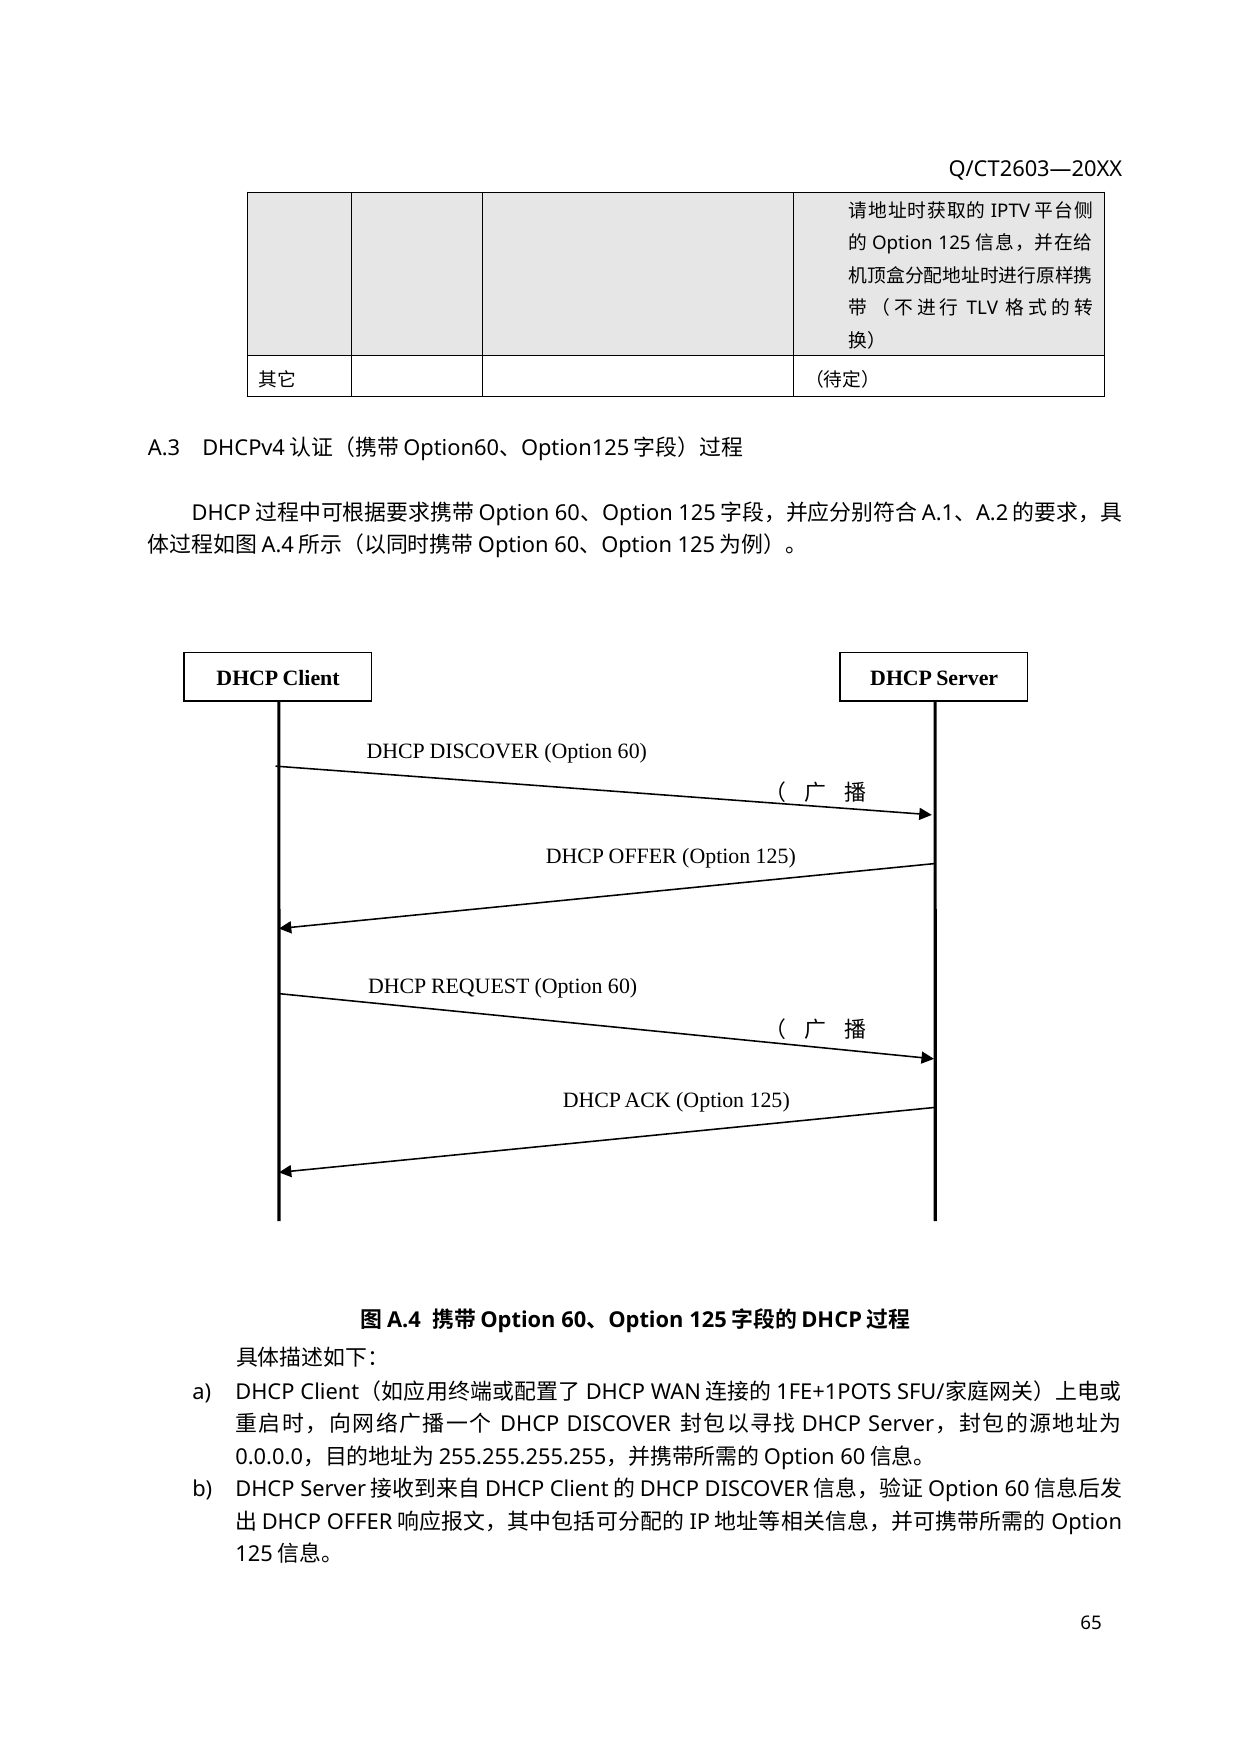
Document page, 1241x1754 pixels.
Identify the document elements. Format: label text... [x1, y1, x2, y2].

list DHCP Server接收到来自DHCP Client的DHCP DISCOVER信息，验证Option 60信息后发出DHCP OFFER响应报文，其中包括可分配的IP地址等相关信息，并可携带所需的Option 125信息。 [192, 1471, 1122, 1568]
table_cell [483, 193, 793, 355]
text 具体描述如下： [192, 1339, 1122, 1372]
text 图 A.4 携带Option 60、Option 125字段的DHCP过程 [148, 1301, 1122, 1334]
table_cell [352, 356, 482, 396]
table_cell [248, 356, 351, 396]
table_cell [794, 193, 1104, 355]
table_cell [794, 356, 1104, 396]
text DHCP过程中可根据要求携带Option 60、Option 125字段，并应分别符合A.1、A.2的要求，具体过程如图A.4所示（以同时携带Option 60、Option 125为例）。 [148, 494, 1122, 559]
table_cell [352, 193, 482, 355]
list DHCP Client（如应用终端或配置了DHCP WAN连接的1FE+1POTS SFU/家庭网关）上电或重启时，向网络广播一个 DHCP DISCOVER 封包以寻找DHCP Server，封包的源地址为0.0.0.0，目的地址为255.255.255.255，并携带所需的Option 60信息。 [192, 1373, 1122, 1471]
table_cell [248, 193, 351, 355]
text DHCPv4认证（携带Option60、Option125字段）过程 [148, 429, 1122, 462]
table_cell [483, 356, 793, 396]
